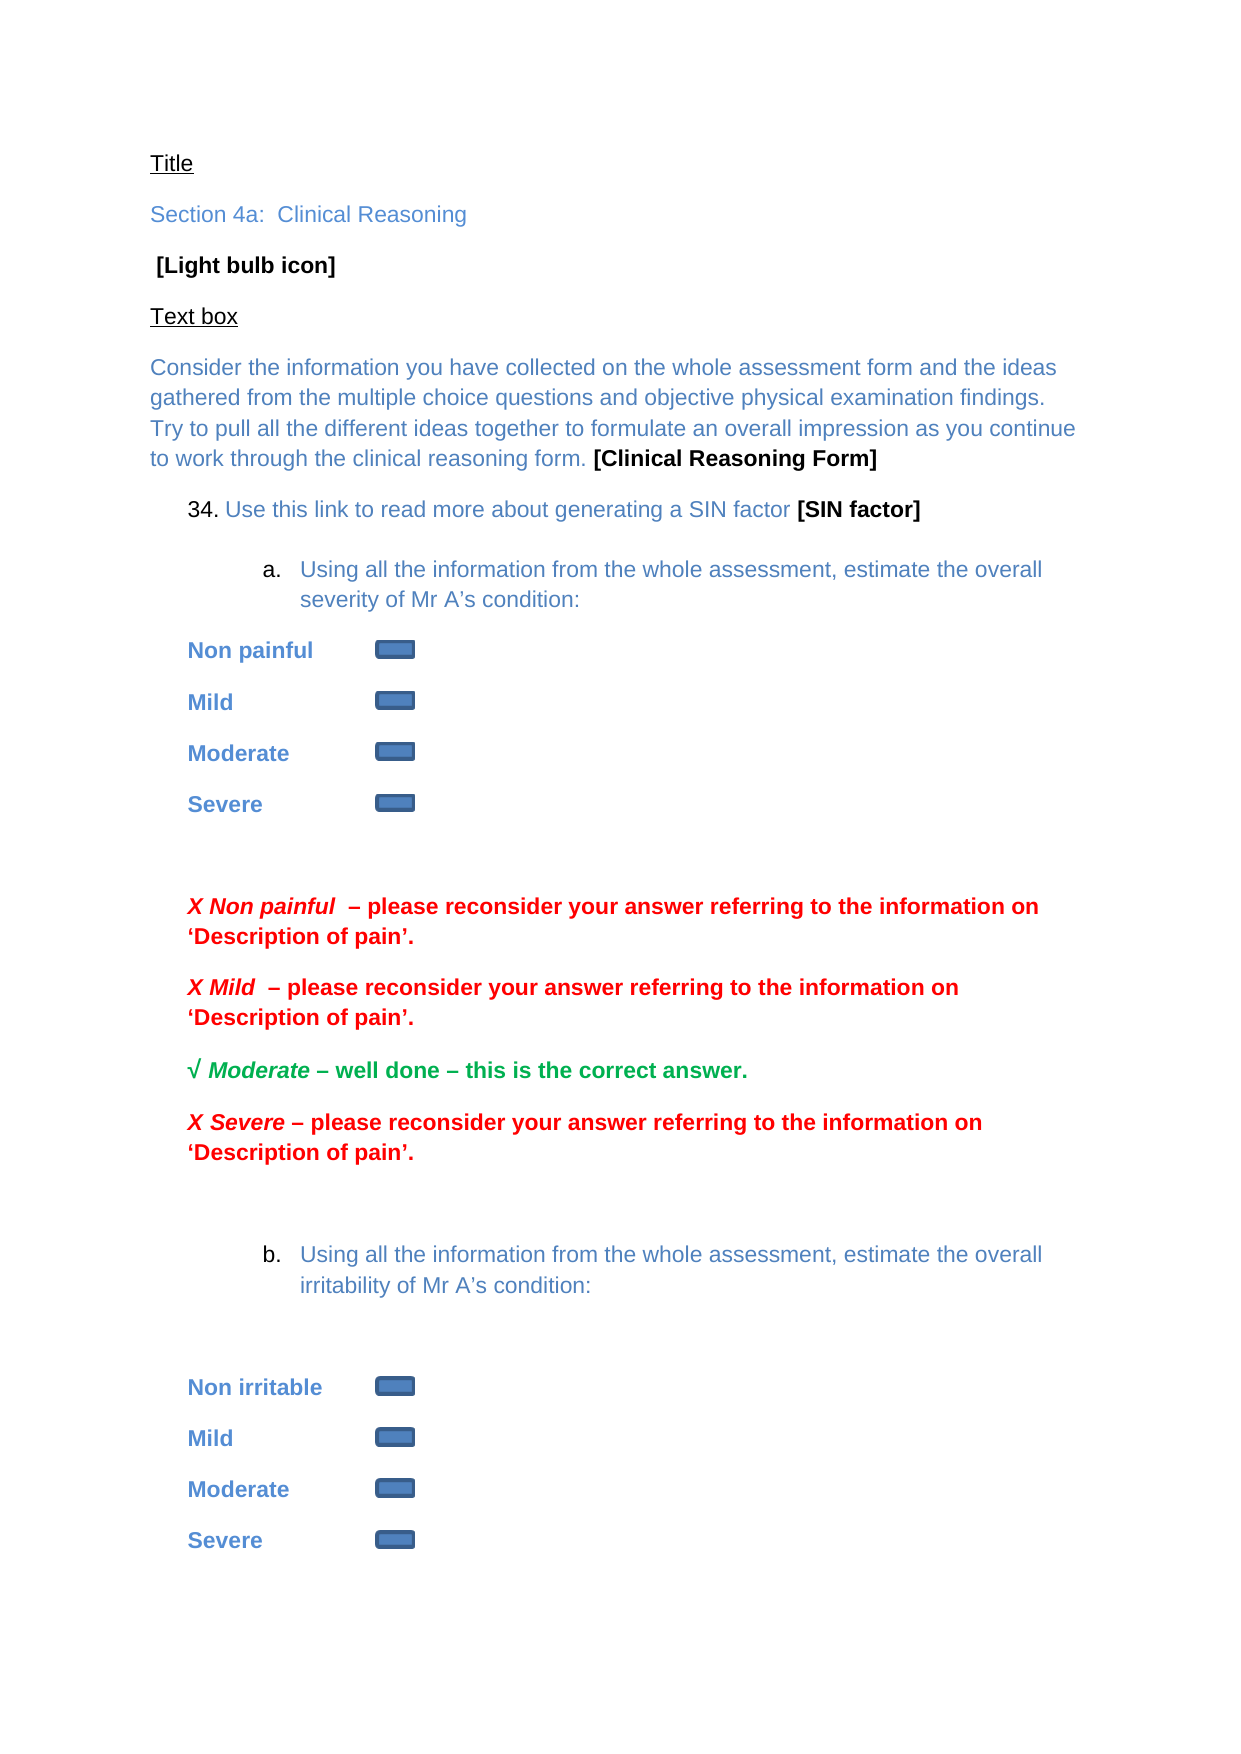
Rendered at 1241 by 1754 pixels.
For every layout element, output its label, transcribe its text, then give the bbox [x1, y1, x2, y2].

picture [375, 1530, 415, 1549]
text X Mild – please reconsider your answer referring to the information on ‘Description of pain’. [187, 974, 1090, 1031]
list Use this link to read more about generating a SIN factor [SIN factor] [187, 496, 1090, 522]
text Consider the information you have collected on the whole assessment form and the ideas gathered from the multiple choice questions and objective physical examination findings. Try to pull all the different ideas together to formulate an overall impression as you continue to work through the clinical reasoning form. [Clinical Reasoning Form] [150, 354, 1090, 471]
text Moderate [187, 739, 1090, 766]
list Using all the information from the whole assessment, estimate the overall irritability of Mr A’s condition: [262, 1241, 1090, 1298]
picture [375, 742, 415, 761]
text Mild [187, 1425, 1090, 1451]
text √ Moderate – well done – this is the correct answer. [150, 1055, 1090, 1084]
text X Non painful – please reconsider your answer referring to the information on ‘Description of pain’. [187, 893, 1090, 949]
text Non painful [187, 637, 1090, 664]
text Moderate [187, 1476, 1090, 1502]
text Severe [187, 791, 1090, 817]
text Title [150, 150, 1090, 176]
text X Severe – please reconsider your answer referring to the information on ‘Description of pain’. [187, 1109, 1090, 1166]
picture [375, 1478, 415, 1498]
list Using all the information from the whole assessment, estimate the overall severity of Mr A’s condition: [262, 556, 1090, 613]
text Text box [150, 303, 1090, 329]
text [Light bulb icon] [150, 252, 1090, 278]
picture [375, 1427, 415, 1447]
text Section 4a: Clinical Reasoning [150, 201, 1090, 227]
text Mild [187, 688, 1090, 715]
text Severe [187, 1527, 1090, 1553]
picture [375, 691, 415, 710]
picture [375, 794, 415, 812]
text Non irritable [187, 1374, 1090, 1400]
picture [375, 640, 415, 659]
picture [375, 1376, 415, 1396]
